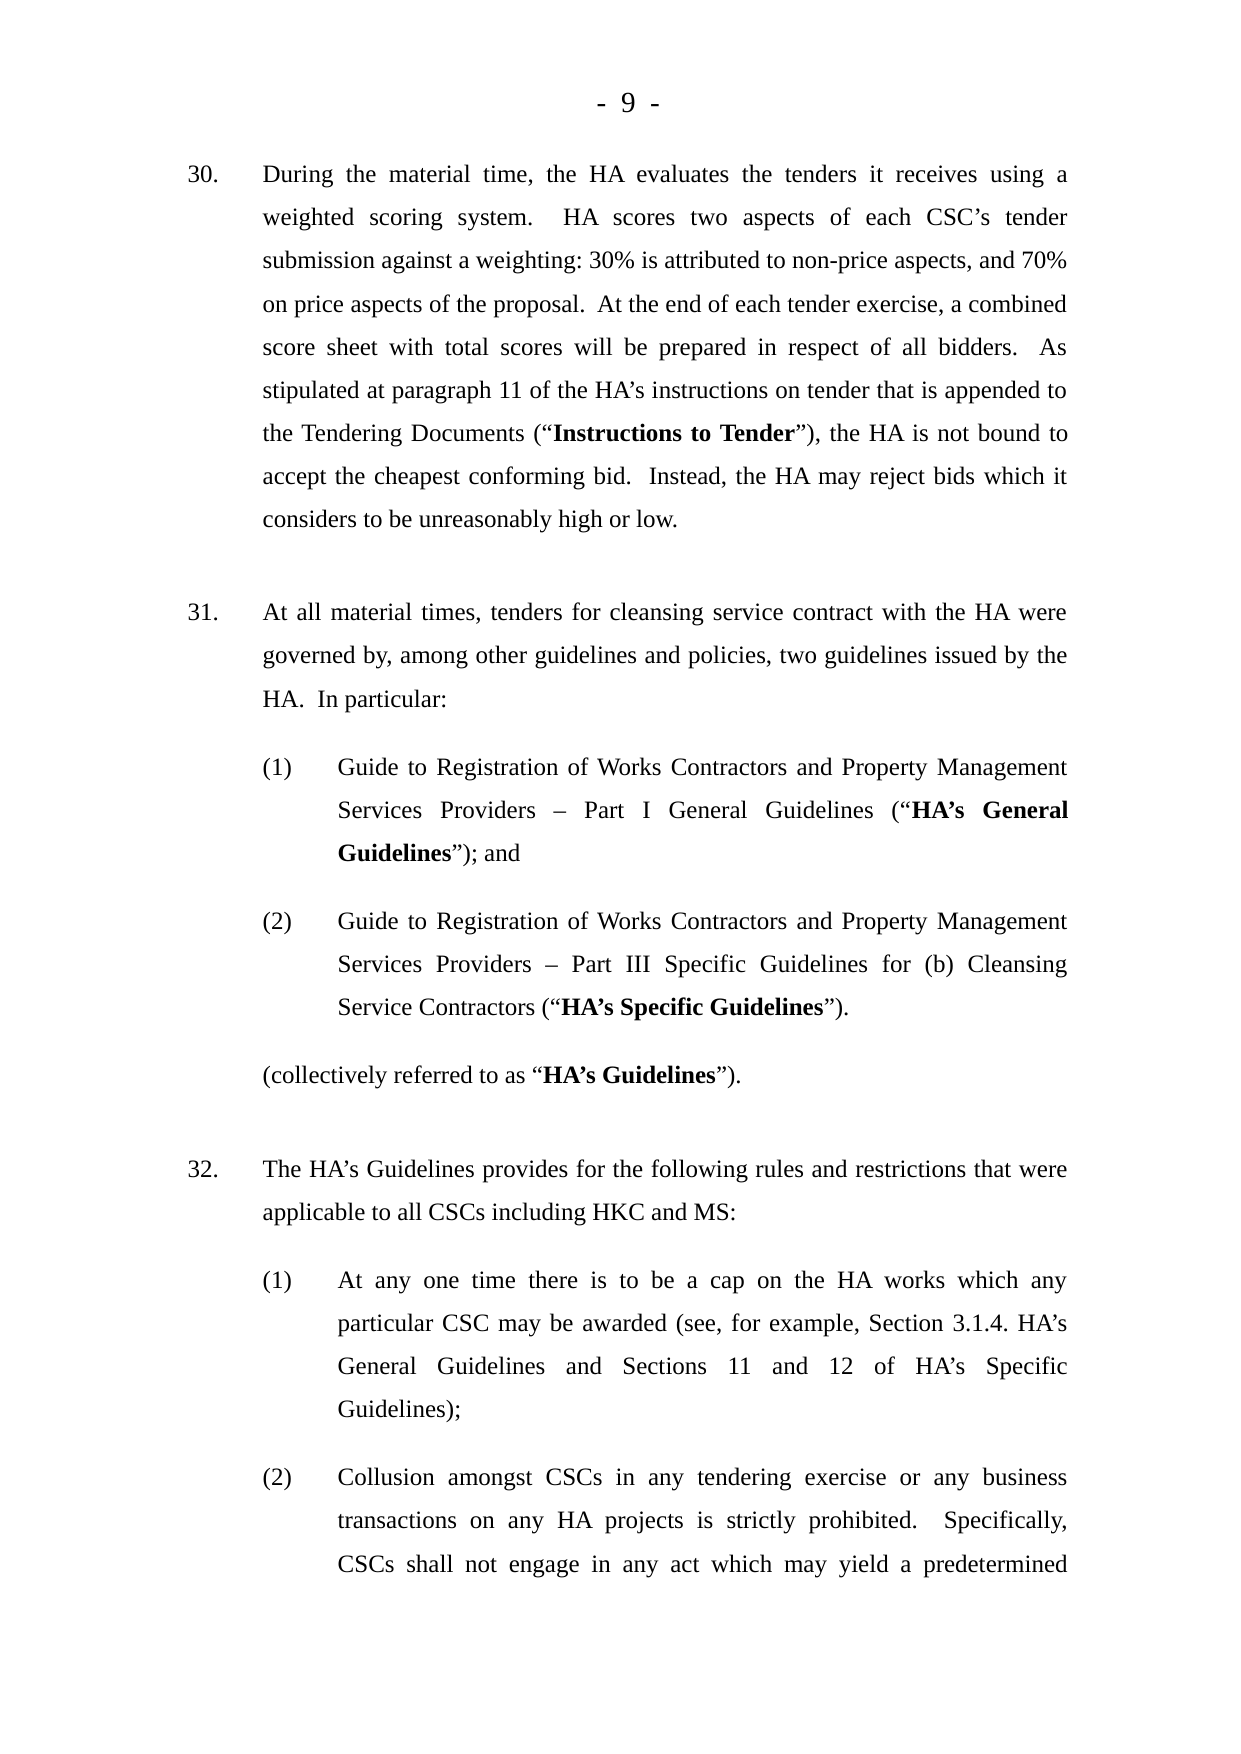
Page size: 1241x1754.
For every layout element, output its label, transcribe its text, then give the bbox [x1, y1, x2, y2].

text (collectively referred to as “HA’s Guidelines”). [262, 1061, 1068, 1089]
text (1) Guide to Registration of Works Contractors and Property Management Services Providers – Part I General Guidelines (“HA’s General Guidelines”); and [262, 752, 1068, 867]
text (1) At any one time there is to be a cap on the HA works which any particular CSC may be awarded (see, for example, Section 3.1.4. HA’s General Guidelines and Sections 11 and 12 of HA’s Specific Guidelines); [262, 1265, 1068, 1423]
text 31. At all material times, tenders for cleansing service contract with the HA were governed by, among other guidelines and policies, two guidelines issued by the HA. In particular: [187, 597, 1068, 712]
text 30. During the material time, the HA evaluates the tenders it receives using a weighted scoring system. HA scores two aspects of each CSC’s tender submission against a weighting: 30% is attributed to non-price aspects, and 70% on price aspects of the proposal. At the end of each tender exercise, a combined score sheet with total scores will be prepared in respect of all bidders. As stipulated at paragraph 11 of the HA’s instructions on tender that is appended to the Tendering Documents (“Instructions to Tender”), the HA is not bound to accept the cheapest conforming bid. Instead, the HA may reject bids which it considers to be unreasonably high or low. [187, 159, 1068, 533]
text 32. The HA’s Guidelines provides for the following rules and restrictions that were applicable to all CSCs including HKC and MS: [187, 1154, 1068, 1226]
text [262, 1462, 1068, 1577]
text (2) Guide to Registration of Works Contractors and Property Management Services Providers – Part III Specific Guidelines for (b) Cleansing Service Contractors (“HA’s Specific Guidelines”). [262, 906, 1068, 1021]
